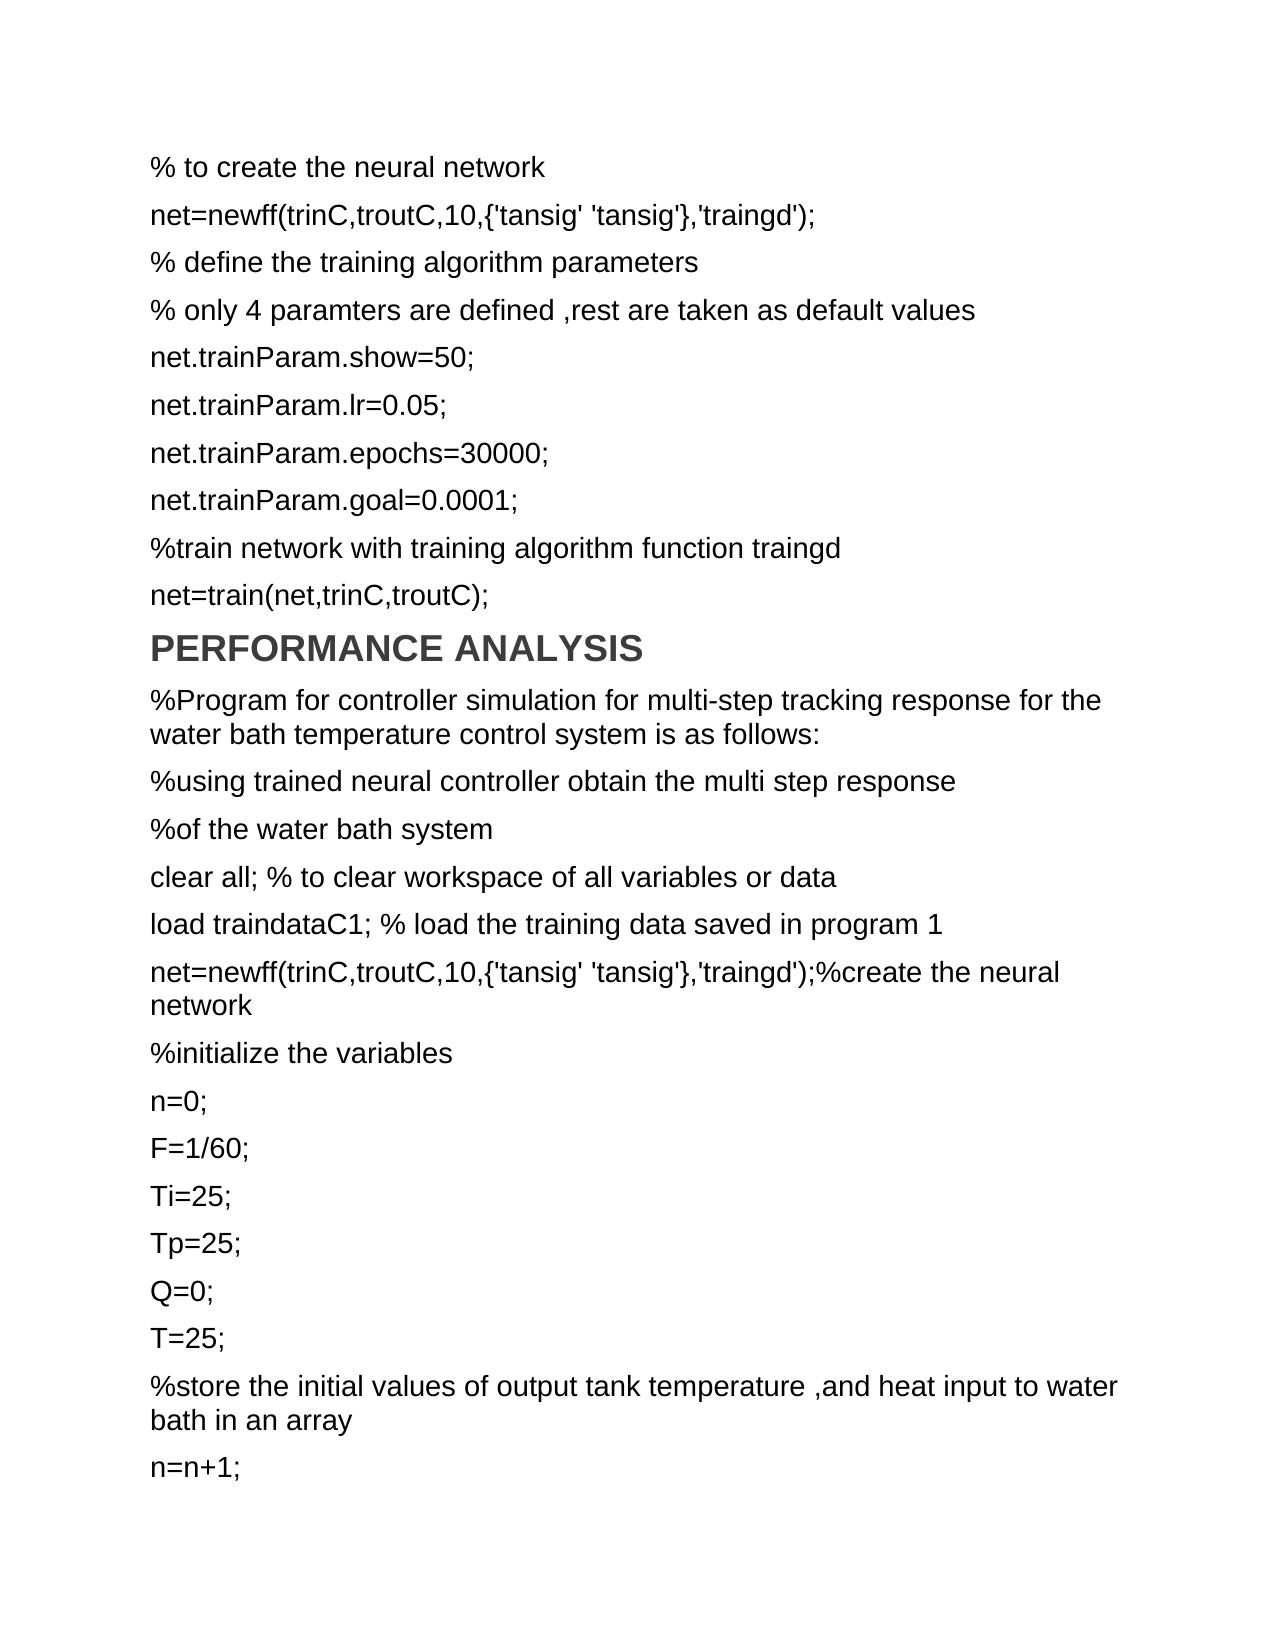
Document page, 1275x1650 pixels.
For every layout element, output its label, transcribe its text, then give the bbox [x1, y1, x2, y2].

text net.trainParam.lr=0.05; [150, 388, 1125, 422]
text Tp=25; [150, 1226, 1125, 1260]
text % define the training algorithm parameters [150, 245, 1125, 279]
text PERFORMANCE ANALYSIS [150, 626, 1109, 669]
text %of the water bath system [150, 812, 1125, 846]
text net.trainParam.show=50; [150, 340, 1125, 374]
text T=25; [150, 1322, 1125, 1355]
text net.trainParam.epochs=30000; [150, 436, 1125, 469]
text % to create the neural network [150, 150, 1125, 183]
text %store the initial values of output tank temperature ,and heat input to water bath in an array [150, 1369, 1125, 1436]
text %Program for controller simulation for multi-step tracking response for the water bath temperature control system is as follows: [150, 683, 1125, 750]
text net=train(net,trinC,troutC); [150, 578, 1125, 612]
text n=n+1; [150, 1450, 1125, 1484]
text Q=0; [150, 1274, 1125, 1307]
text %using trained neural controller obtain the multi step response [150, 764, 1125, 798]
text n=0; [150, 1083, 1125, 1117]
text F=1/60; [150, 1131, 1125, 1165]
text %train network with training algorithm function traingd [150, 531, 1125, 564]
text net=newff(trinC,troutC,10,{'tansig' 'tansig'},'traingd');%create the neural network [150, 955, 1125, 1022]
text % only 4 paramters are defined ,rest are taken as default values [150, 293, 1125, 326]
text clear all; % to clear workspace of all variables or data [150, 859, 1125, 893]
text net=newff(trinC,troutC,10,{'tansig' 'tansig'},'traingd'); [150, 198, 1125, 231]
text %initialize the variables [150, 1036, 1125, 1069]
text net.trainParam.goal=0.0001; [150, 483, 1125, 517]
text Ti=25; [150, 1179, 1125, 1212]
text load traindataC1; % load the training data saved in program 1 [150, 907, 1125, 941]
